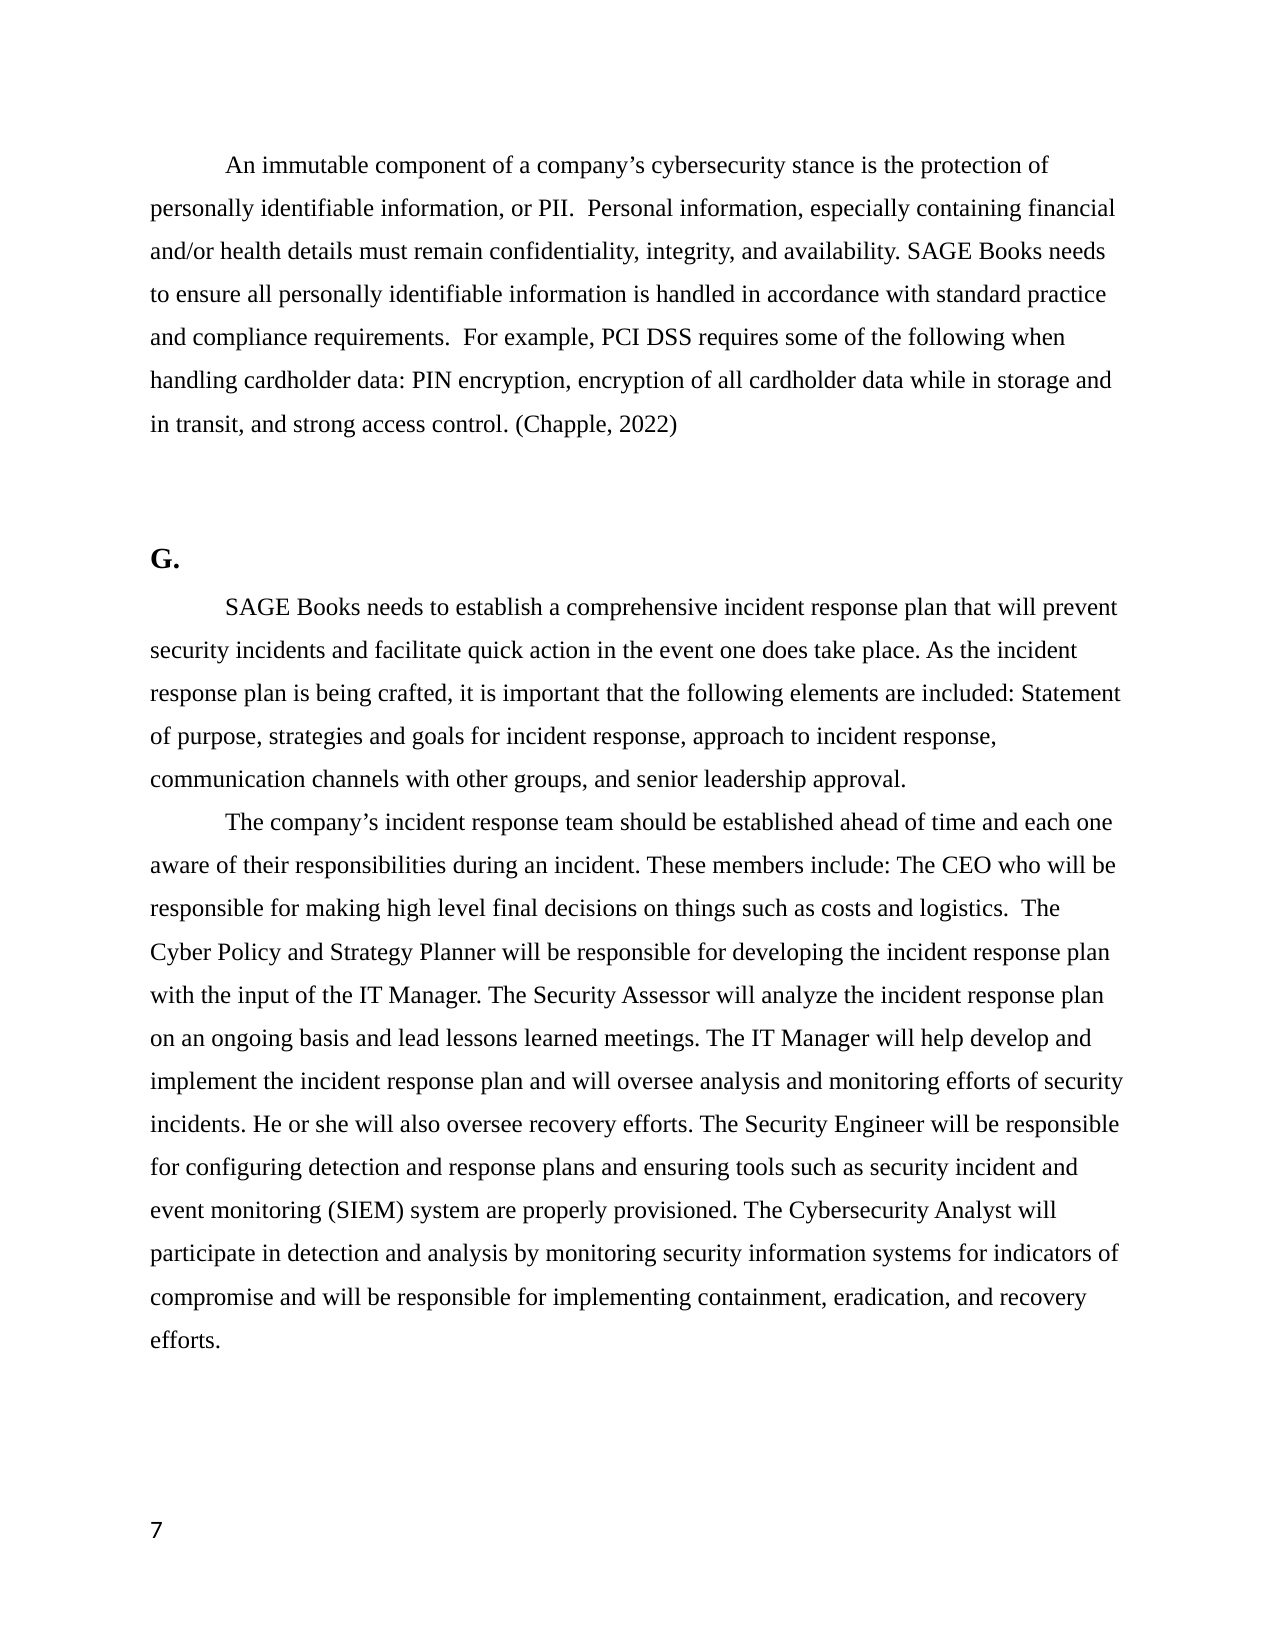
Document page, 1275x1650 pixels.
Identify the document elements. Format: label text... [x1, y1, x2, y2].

text G. [150, 541, 1125, 575]
text An immutable component of a company’s cybersecurity stance is the protection of personally identifiable information, or PII. Personal information, especially containing financial and/or health details must remain confidentiality, integrity, and availability. SAGE Books needs to ensure all personally identifiable information is handled in accordance with standard practice and compliance requirements. For example, PCI DSS requires some of the following when handling cardholder data: PIN encryption, encryption of all cardholder data while in storage and in transit, and strong access control. (Chapple, 2022) [150, 150, 1125, 437]
text The company’s incident response team should be established ahead of time and each one aware of their responsibilities during an incident. These members include: The CEO who will be responsible for making high level final decisions on things such as costs and logistics. The Cyber Policy and Strategy Planner will be responsible for developing the incident response plan with the input of the IT Manager. The Security Assessor will analyze the incident response plan on an ongoing basis and lead lessons learned meetings. The IT Manager will help develop and implement the incident response plan and will oversee analysis and monitoring efforts of security incidents. He or she will also oversee recovery efforts. The Security Engineer will be responsible for configuring detection and response plans and ensuring tools such as security incident and event monitoring (SIEM) system are properly provisioned. The Cybersecurity Analyst will participate in detection and analysis by monitoring security information systems for indicators of compromise and will be responsible for implementing containment, eradication, and recovery efforts. [150, 807, 1125, 1353]
text SAGE Books needs to establish a comprehensive incident response plan that will prevent security incidents and facilitate quick action in the event one does take place. As the incident response plan is being crafted, it is important that the following elements are included: Statement of purpose, strategies and goals for incident response, approach to incident response, communication channels with other groups, and senior leadership approval. [150, 592, 1125, 793]
